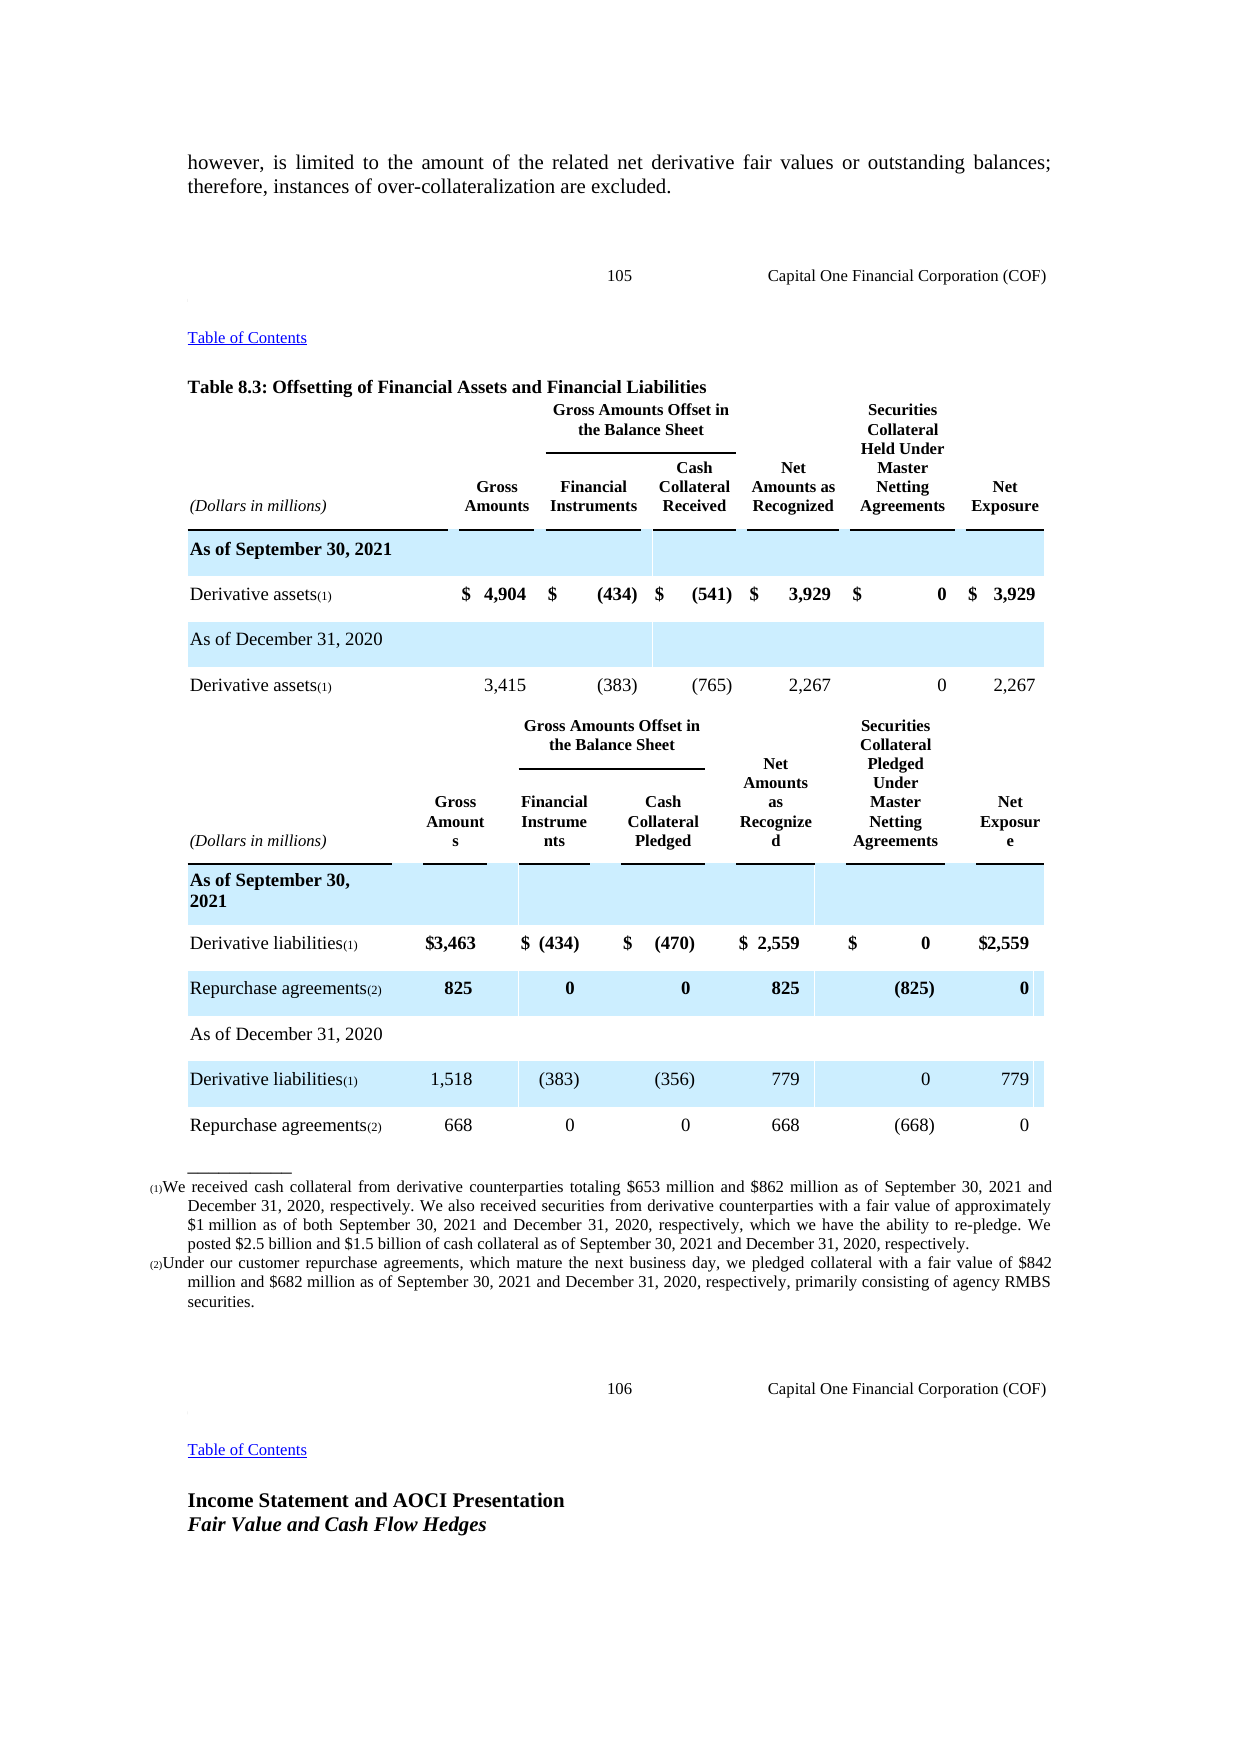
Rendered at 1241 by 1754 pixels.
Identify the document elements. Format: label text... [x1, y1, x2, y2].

text Income Statement and AOCI Presentation [187, 1488, 1053, 1512]
text Table of Contents [187, 1440, 1053, 1459]
text (2)Under our customer repurchase agreements, which mature the next business day, we pledged collateral with a fair value of $842 million and $682 million as of September 30, 2021 and December 31, 2020, respectively, primarily consisting of agency RMBS securities. [150, 1253, 1053, 1311]
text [187, 150, 1053, 198]
text __________ [187, 1152, 1053, 1176]
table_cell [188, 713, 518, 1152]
text Fair Value and Cash Flow Hedges [187, 1512, 1053, 1536]
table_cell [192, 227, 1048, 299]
text Table of Contents [187, 328, 1053, 347]
text (1)We received cash collateral from derivative counterparties totaling $653 million and $862 million as of September 30, 2021 and December 31, 2020, respectively. We also received securities from derivative counterparties with a fair value of approximately $1 million as of both September 30, 2021 and December 31, 2020, respectively, which we have the ability to re-pledge. We posted $2.5 billion and $1.5 billion of cash collateral as of September 30, 2021 and December 31, 2020, respectively. [150, 1176, 1053, 1253]
text Table 8.3: Offsetting of Financial Assets and Financial Liabilities [187, 376, 1053, 397]
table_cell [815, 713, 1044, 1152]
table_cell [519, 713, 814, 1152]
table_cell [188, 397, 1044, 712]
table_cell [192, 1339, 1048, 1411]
